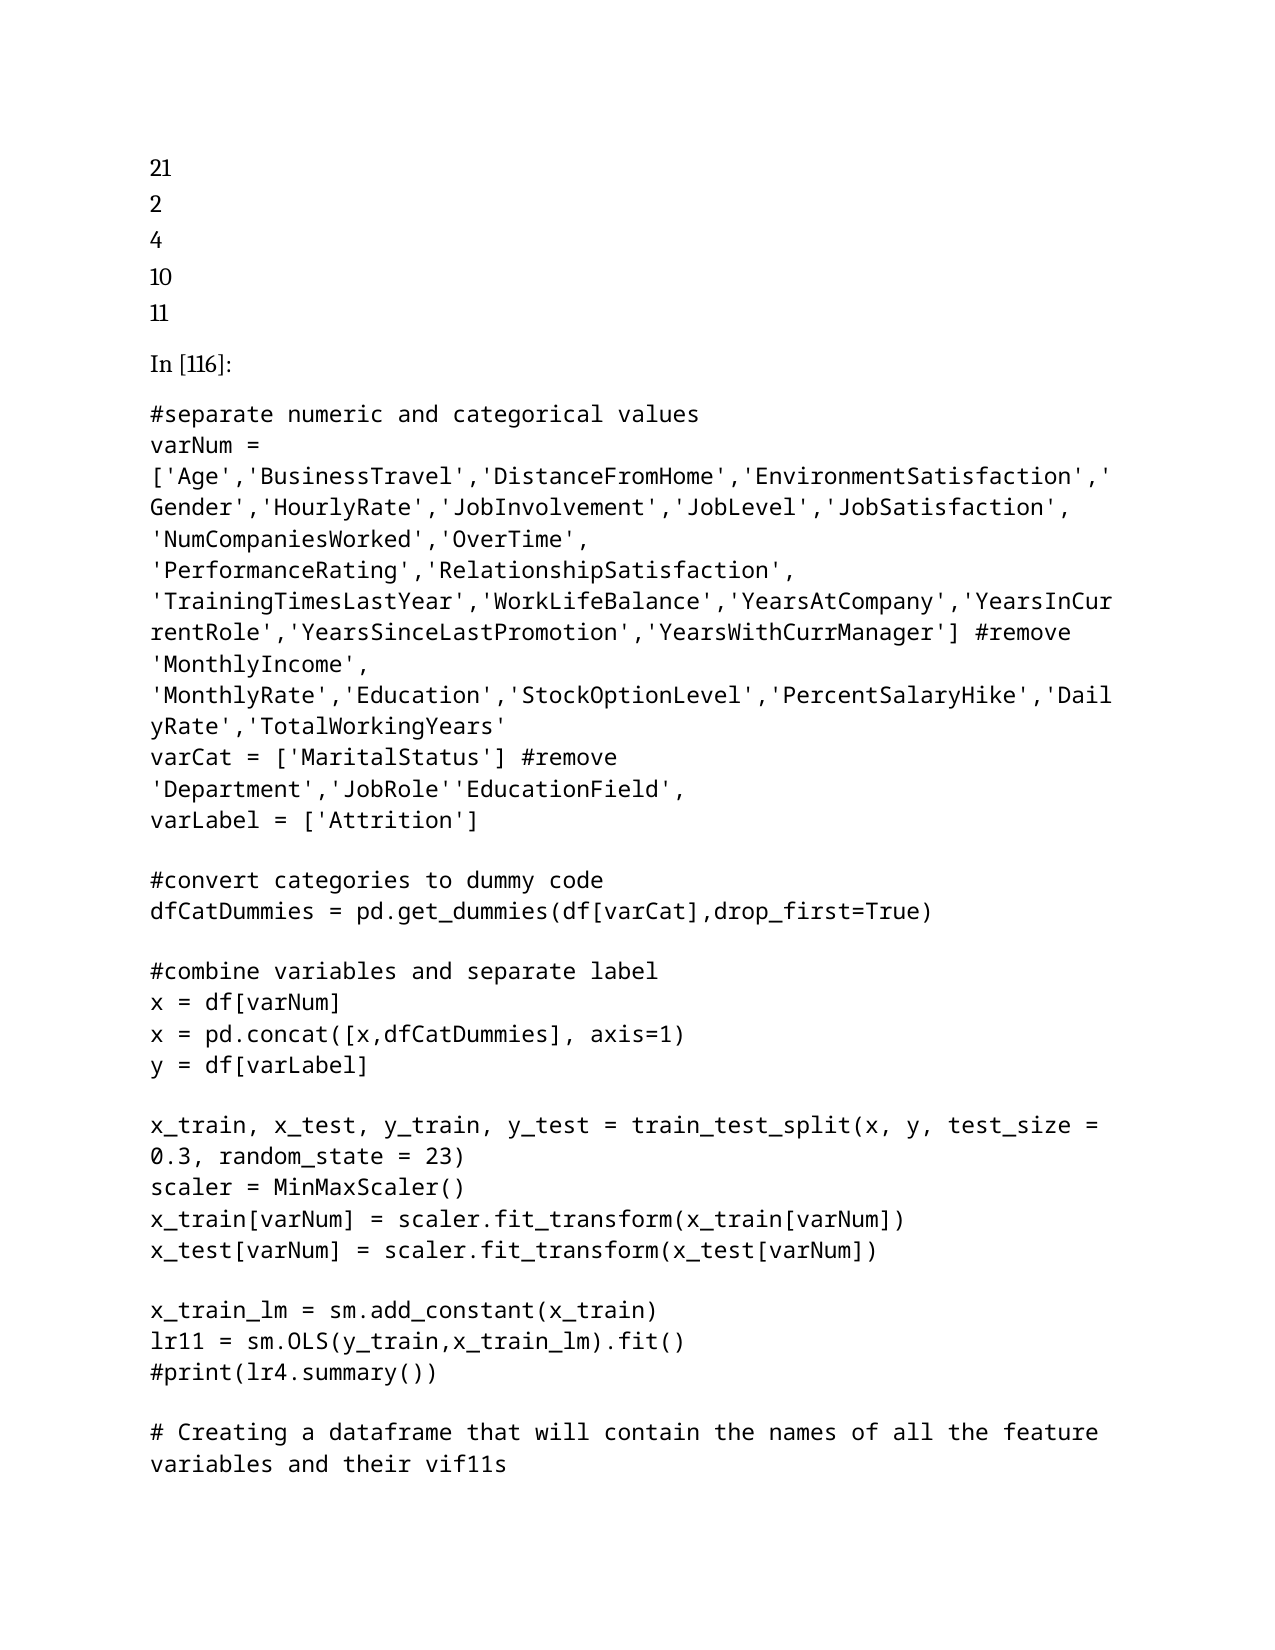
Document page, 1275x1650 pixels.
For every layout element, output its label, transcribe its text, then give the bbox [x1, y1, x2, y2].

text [150, 397, 1125, 1479]
text In [116]: [150, 350, 1125, 379]
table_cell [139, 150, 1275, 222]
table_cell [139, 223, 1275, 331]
